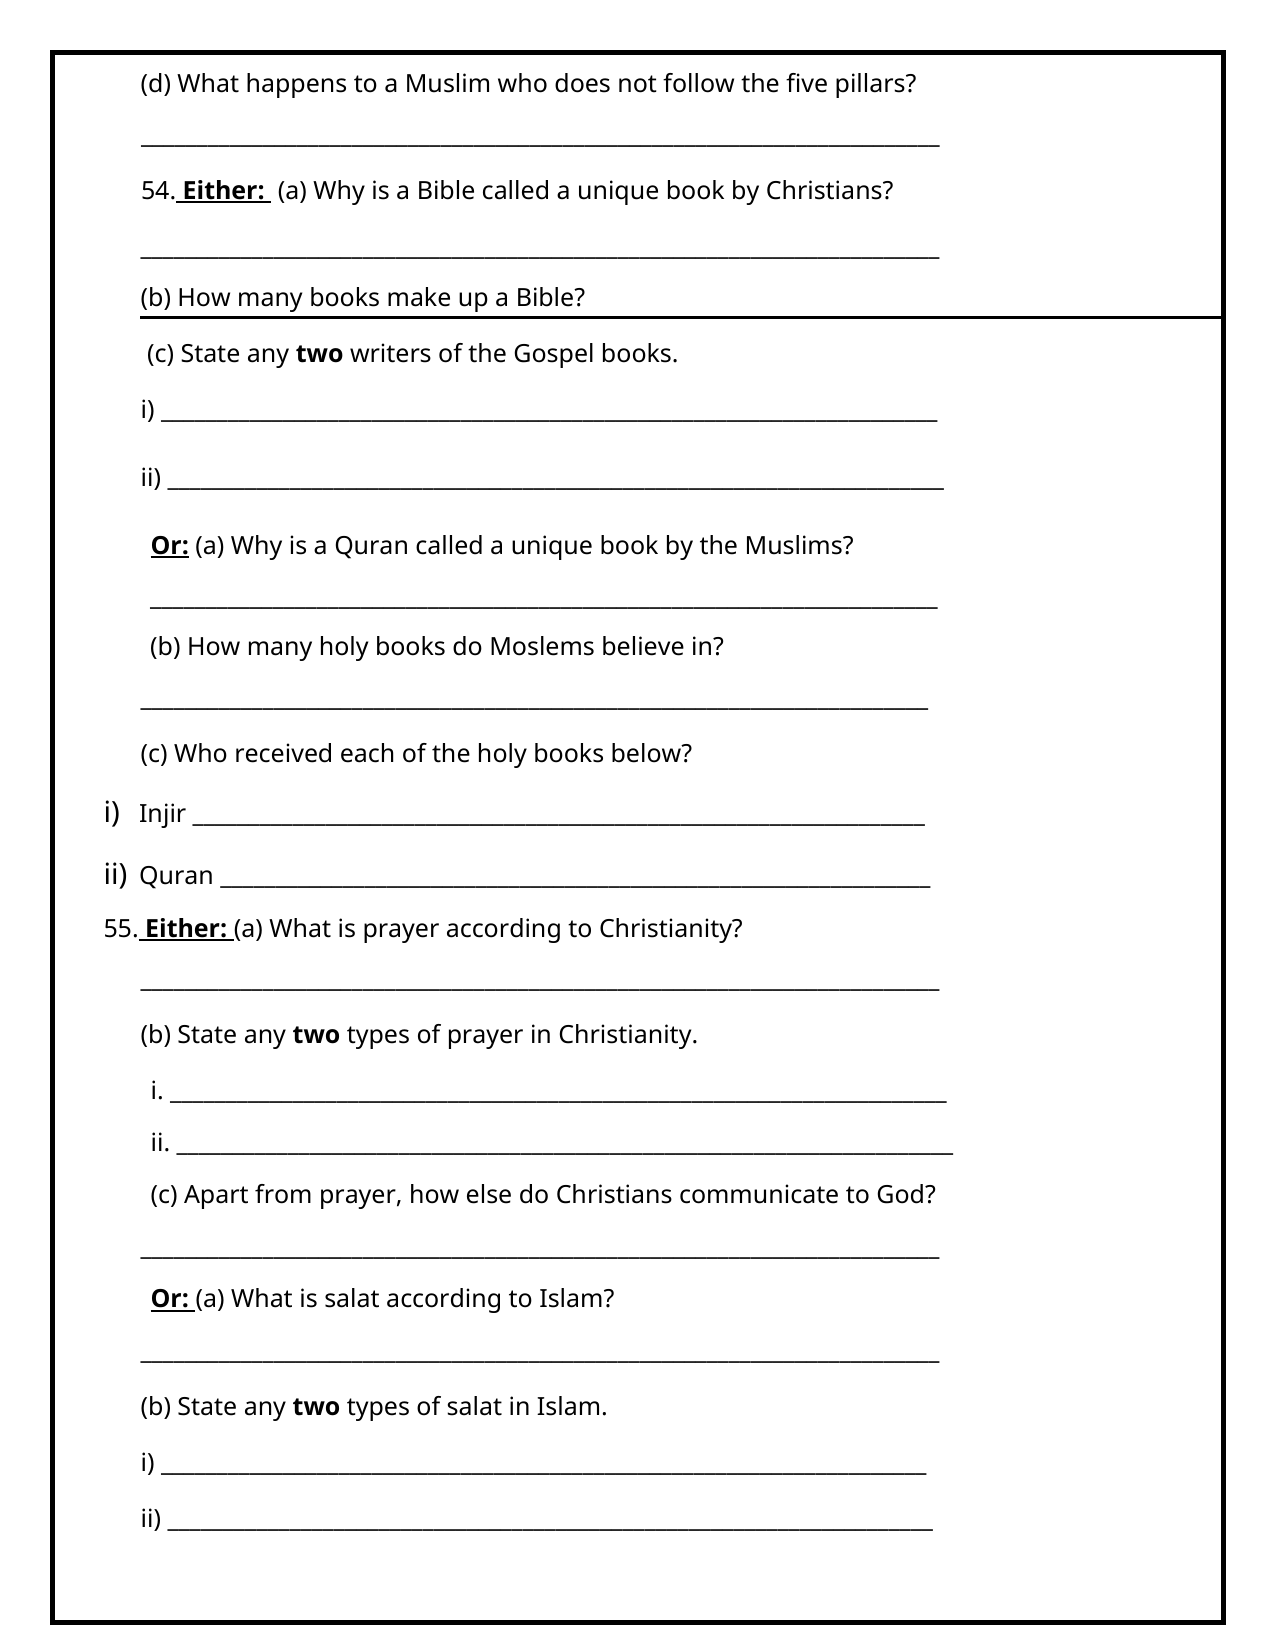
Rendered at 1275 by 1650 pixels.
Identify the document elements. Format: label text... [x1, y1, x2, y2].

text ________________________________________________________________________ [140, 1333, 1221, 1367]
text 55. Either: (a) What is prayer according to Christianity? [103, 910, 1221, 944]
text _______________________________________________________________________ [140, 578, 1221, 612]
text (c) Who received each of the holy books below? [140, 735, 1221, 769]
text (b) State any two types of salat in Islam. [140, 1389, 1221, 1423]
text ii. ______________________________________________________________________ [140, 1125, 1221, 1159]
text (d) What happens to a Muslim who does not follow the five pillars? [140, 66, 1221, 100]
text ii) _____________________________________________________________________ [140, 1501, 1221, 1535]
text Or: (a) What is salat according to Islam? [140, 1281, 1221, 1315]
text (c) State any two writers of the Gospel books. [140, 336, 1221, 370]
text Or: (a) Why is a Quran called a unique book by the Muslims? [150, 527, 1221, 561]
text ________________________________________________________________________ [140, 961, 1221, 995]
text i. ______________________________________________________________________ [140, 1073, 1221, 1107]
text (b) How many holy books do Moslems believe in? [140, 629, 1221, 663]
text i) _____________________________________________________________________ [140, 1445, 1221, 1479]
text 54. Either: (a) Why is a Bible called a unique book by Christians? [103, 172, 1221, 206]
text ________________________________________________________________________ [140, 228, 1221, 263]
text i) ______________________________________________________________________ [140, 392, 1221, 426]
text (b) State any two types of prayer in Christianity. [140, 1017, 1221, 1051]
list Injir __________________________________________________________________ [103, 791, 1221, 831]
list Quran ________________________________________________________________ [103, 853, 1221, 893]
text ________________________________________________________________________ [103, 116, 1221, 150]
text ii) ______________________________________________________________________ [140, 459, 1221, 494]
text _______________________________________________________________________ [140, 679, 1221, 714]
text (c) Apart from prayer, how else do Christians communicate to God? ________________________________________________________________________ [140, 1177, 1221, 1263]
text (b) How many books make up a Bible? [140, 279, 1221, 316]
